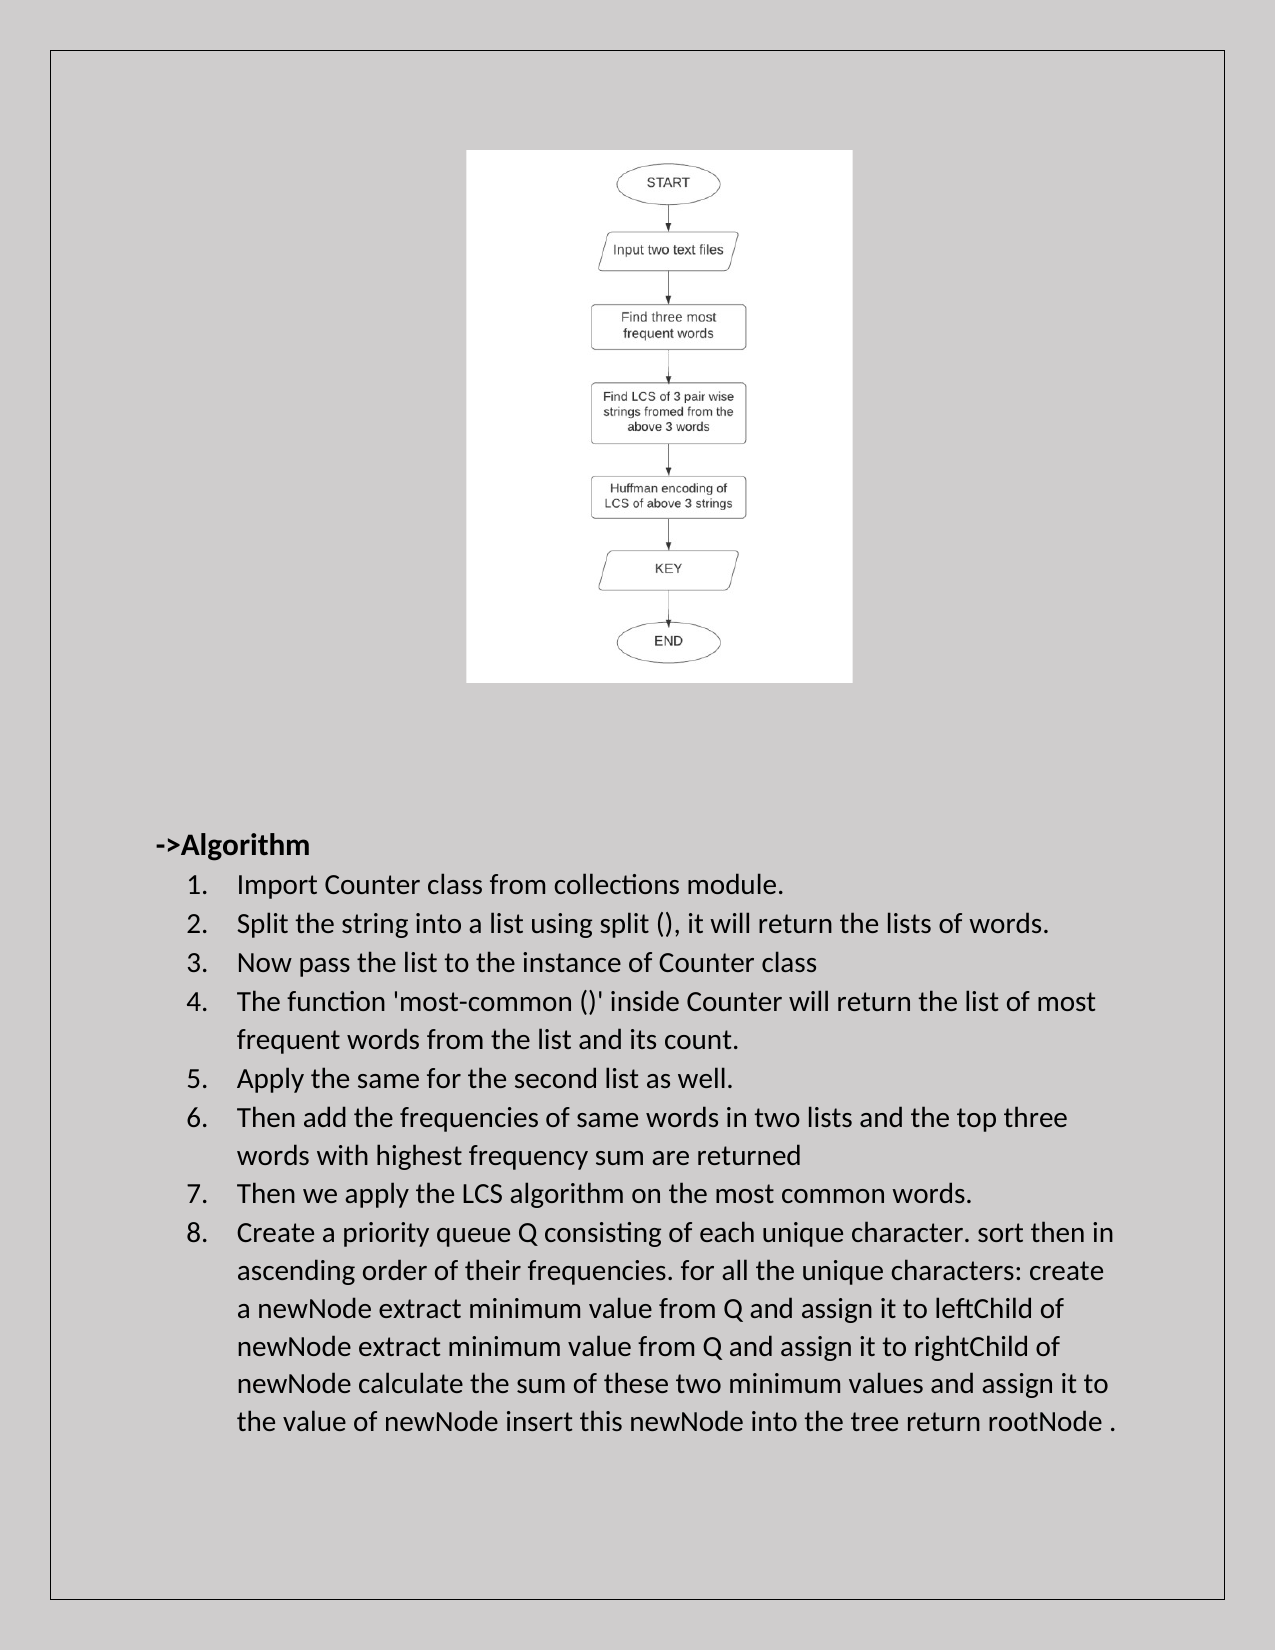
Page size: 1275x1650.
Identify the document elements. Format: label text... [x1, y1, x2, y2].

list Import Counter class from collections module. [186, 866, 1125, 902]
list Then add the frequencies of same words in two lists and the top three words with highest frequency sum are returned [186, 1099, 1125, 1172]
list The function 'most-common ()' inside Counter will return the list of most frequent words from the list and its count. [186, 983, 1125, 1057]
list Apply the same for the second list as well. [186, 1060, 1125, 1096]
list Now pass the list to the instance of Counter class [186, 944, 1125, 980]
picture [466, 150, 853, 683]
list Then we apply the LCS algorithm on the most common words. [186, 1176, 1125, 1211]
list Create a priority queue Q consisting of each unique character. sort then in ascending order of their frequencies. for all the unique characters: create a newNode extract minimum value from Q and assign it to leftChild of newNode extract minimum value from Q and assign it to rightChild of newNode calculate the sum of these two minimum values and assign it to the value of newNode insert this newNode into the tree return rootNode . [186, 1214, 1125, 1439]
text ->Algorithm [148, 825, 1125, 863]
list Split the string into a list using split (), it will return the lists of words. [186, 905, 1125, 941]
